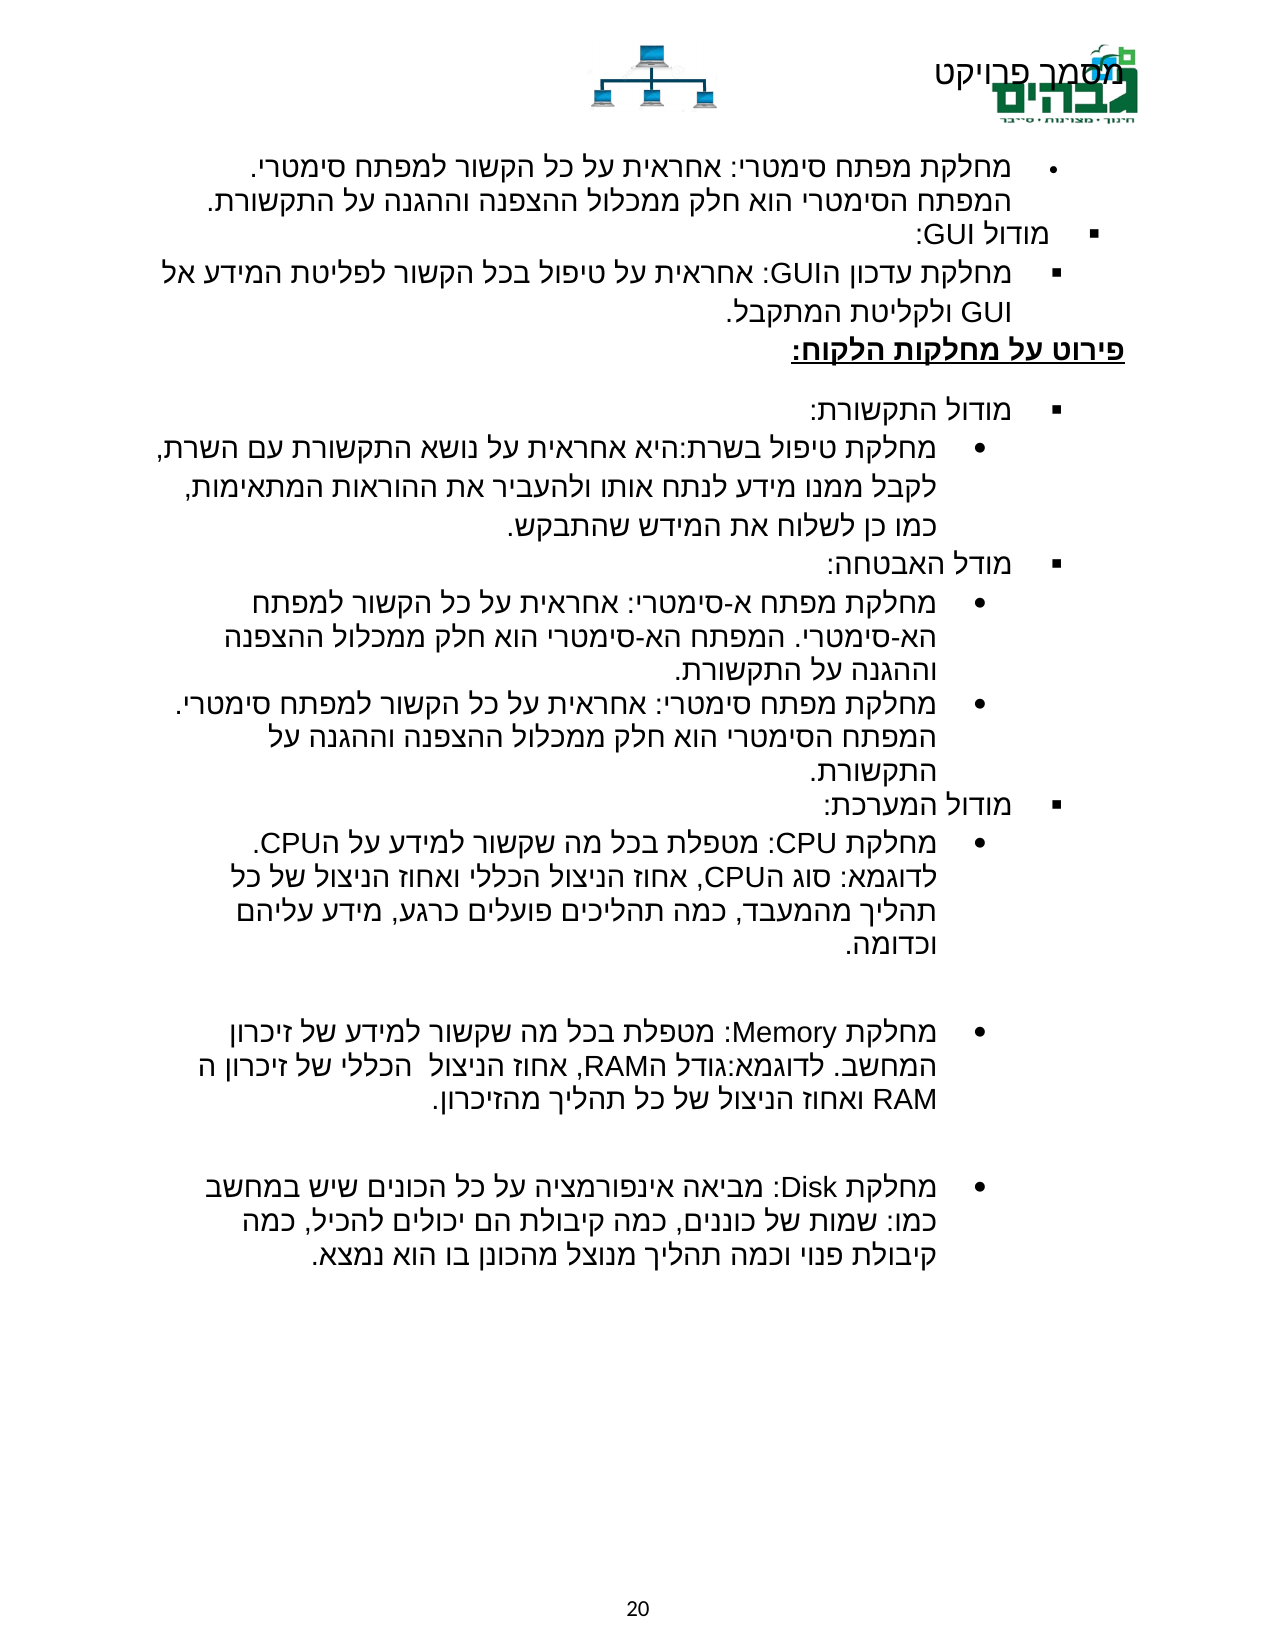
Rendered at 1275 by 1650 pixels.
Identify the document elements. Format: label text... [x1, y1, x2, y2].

list מודול GUI: [150, 217, 1087, 251]
list מחלקת מפתח סימטרי: אחראית על כל הקשור למפתח סימטרי. המפתח הסימטרי הוא חלק ממכלול ההצפנה וההגנה על התקשורת. [150, 150, 1050, 217]
text פירוט על מחלקות הלקוח: [150, 333, 1125, 367]
list מודל האבטחה: [150, 547, 1050, 581]
list מחלקת עדכון הGUI: אחראית על טיפול בכל הקשור לפליטת המידע אלGUI ולקליטת המתקבל. [150, 256, 1050, 328]
list מודול התקשורת: [150, 392, 1050, 426]
list מחלקת Disk: מביאה אינפורמציה על כל הכונים שיש במחשב כמו: שמות של כוננים, כמה קיבולת הם יכולים להכיל, כמה קיבולת פנוי וכמה תהליך מנוצל מהכונן בו הוא נמצא. [150, 1170, 975, 1271]
list מחלקת מפתח סימטרי: אחראית על כל הקשור למפתח סימטרי. המפתח הסימטרי הוא חלק ממכלול ההצפנה וההגנה על התקשורת. [150, 687, 975, 787]
list מחלקת CPU: מטפלת בכל מה שקשור למידע על הCPU. לדוגמא: סוג הCPU, אחוז הניצול הכללי ואחוז הניצול של כל תהליך מהמעבד, כמה תהליכים פועלים כרגע, מידע עליהם וכדומה. [150, 826, 975, 961]
list מחלקת Memory: מטפלת בכל מה שקשור למידע של זיכרון המחשב. לדוגמא:גודל הRAM, אחוז הניצול הכללי של זיכרון הRAM ואחוז הניצול של כל תהליך מהזיכרון. [150, 1015, 975, 1116]
list מחלקת טיפול בשרת:היא אחראית על נושא התקשורת עם השרת, לקבל ממנו מידע לנתח אותו ולהעביר את ההוראות המתאימות, כמו כן לשלוח את המידש שהתבקש. [150, 431, 975, 542]
picture [972, 39, 1155, 129]
picture [587, 38, 717, 112]
list מודול המערכת: [150, 787, 1050, 821]
list מחלקת מפתח א-סימטרי: אחראית על כל הקשור למפתח הא-סימטרי. המפתח הא-סימטרי הוא חלק ממכלול ההצפנה וההגנה על התקשורת. [150, 586, 975, 687]
